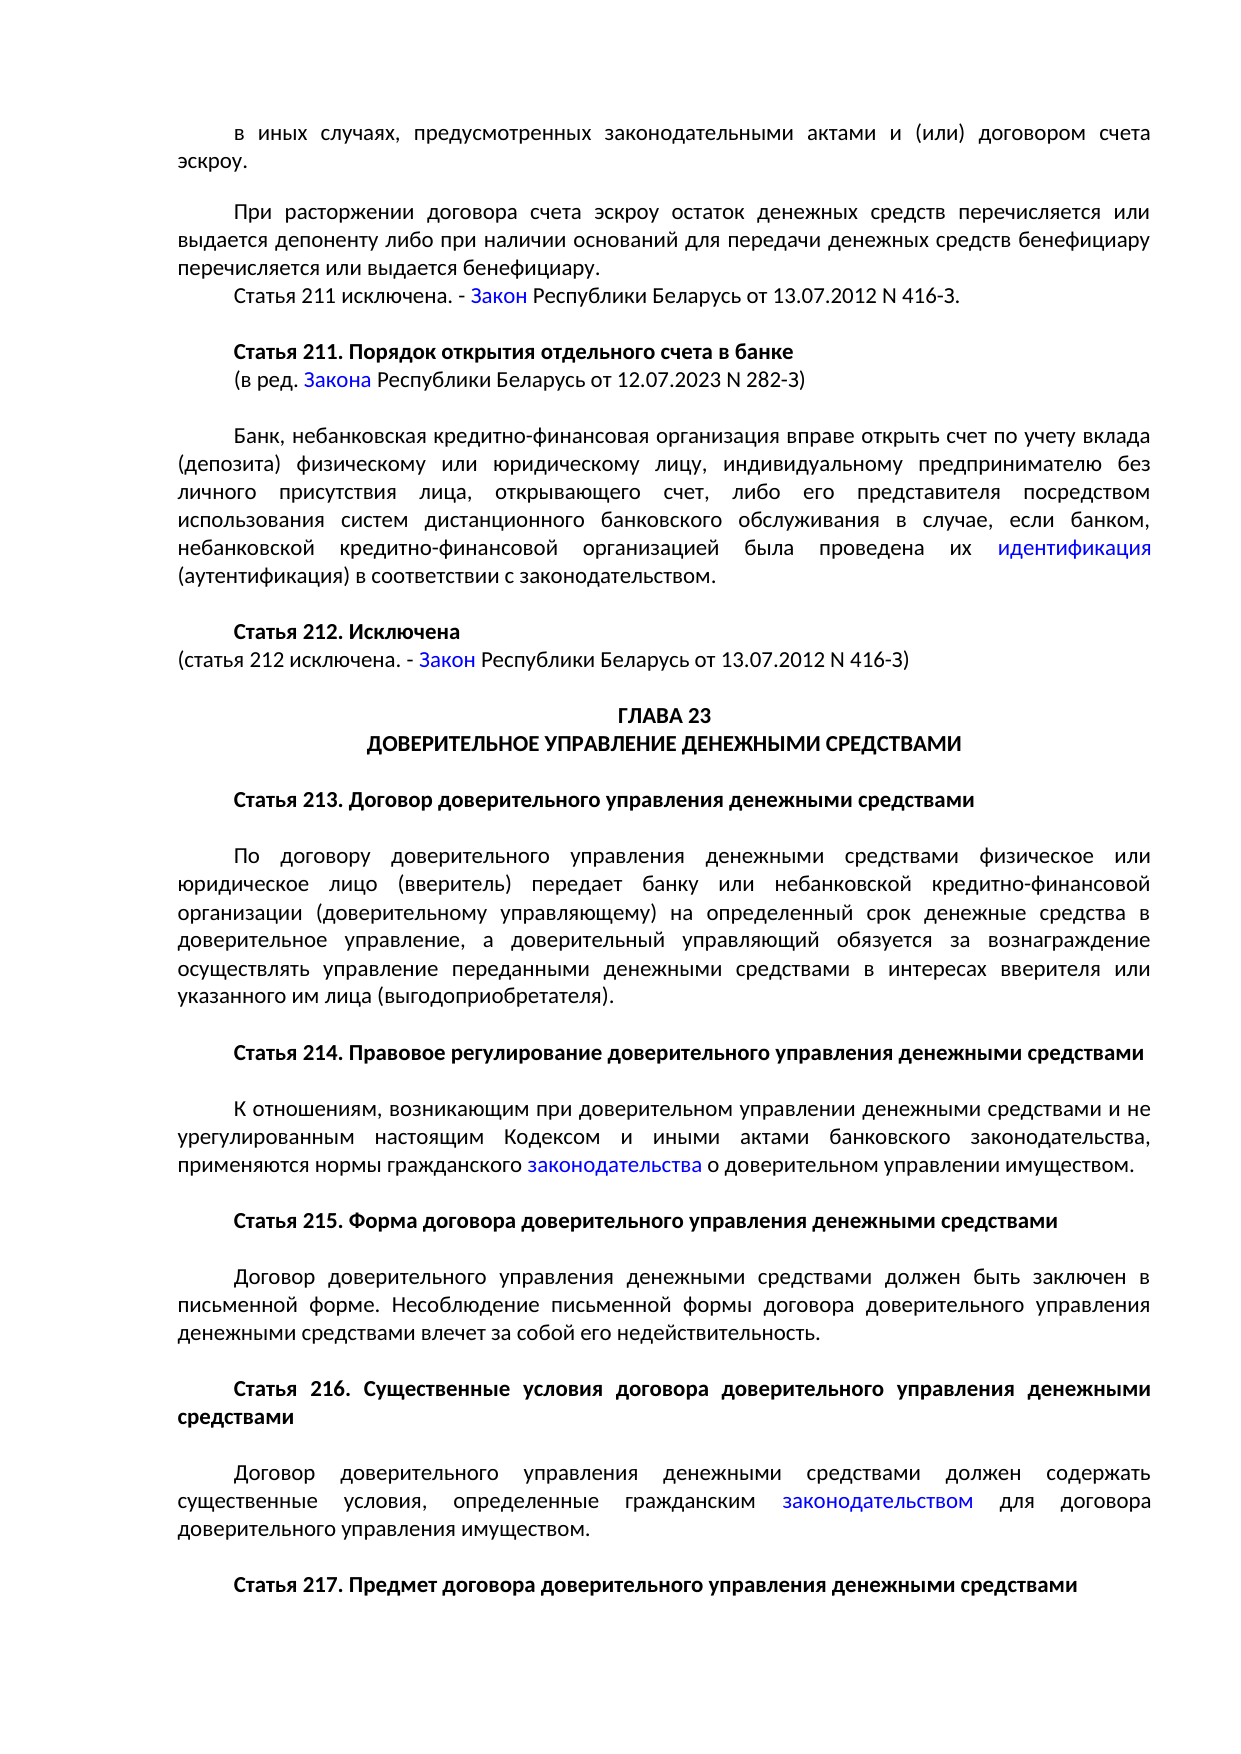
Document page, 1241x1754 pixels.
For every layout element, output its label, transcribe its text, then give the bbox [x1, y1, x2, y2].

text К отношениям, возникающим при доверительном управлении денежными средствами и не урегулированным настоящим Кодексом и иными актами банковского законодательства, применяются нормы гражданского законодательства о доверительном управлении имуществом. [177, 1094, 1152, 1178]
text Статья 211. Порядок открытия отдельного счета в банке [177, 337, 1152, 365]
text По договору доверительного управления денежными средствами физическое или юридическое лицо (вверитель) передает банку или небанковской кредитно-финансовой организации (доверительному управляющему) на определенный срок денежные средства в доверительное управление, а доверительный управляющий обязуется за вознаграждение осуществлять управление переданными денежными средствами в интересах вверителя или указанного им лица (выгодоприобретателя). [177, 842, 1152, 1010]
text Договор доверительного управления денежными средствами должен содержать существенные условия, определенные гражданским законодательством для договора доверительного управления имуществом. [177, 1458, 1152, 1542]
text Договор доверительного управления денежными средствами должен быть заключен в письменной форме. Несоблюдение письменной формы договора доверительного управления денежными средствами влечет за собой его недействительность. [177, 1262, 1152, 1346]
text Статья 212. Исключена [177, 617, 1152, 645]
text Статья 213. Договор доверительного управления денежными средствами [177, 786, 1152, 813]
title ДОВЕРИТЕЛЬНОЕ УПРАВЛЕНИЕ ДЕНЕЖНЫМИ СРЕДСТВАМИ [177, 729, 1152, 757]
text Статья 211 исключена. - Закон Республики Беларусь от 13.07.2012 N 416-З. [177, 281, 1152, 309]
text При расторжении договора счета эскроу остаток денежных средств перечисляется или выдается депоненту либо при наличии оснований для передачи денежных средств бенефициару перечисляется или выдается бенефициару. [177, 197, 1152, 281]
text (статья 212 исключена. - Закон Республики Беларусь от 13.07.2012 N 416-З) [177, 645, 1152, 673]
text в иных случаях, предусмотренных законодательными актами и (или) договором счета эскроу. [177, 118, 1152, 174]
title ГЛАВА 23 [177, 701, 1152, 729]
text (в ред. Закона Республики Беларусь от 12.07.2023 N 282-З) [177, 365, 1152, 393]
text Банк, небанковская кредитно-финансовая организация вправе открыть счет по учету вклада (депозита) физическому или юридическому лицу, индивидуальному предпринимателю без личного присутствия лица, открывающего счет, либо его представителя посредством использования систем дистанционного банковского обслуживания в случае, если банком, небанковской кредитно-финансовой организацией была проведена их идентификация (аутентификация) в соответствии с законодательством. [177, 421, 1152, 589]
text Статья 215. Форма договора доверительного управления денежными средствами [177, 1206, 1152, 1234]
text Статья 214. Правовое регулирование доверительного управления денежными средствами [177, 1038, 1152, 1066]
text Статья 216. Существенные условия договора доверительного управления денежными средствами [177, 1374, 1152, 1430]
text Статья 217. Предмет договора доверительного управления денежными средствами [177, 1570, 1152, 1598]
